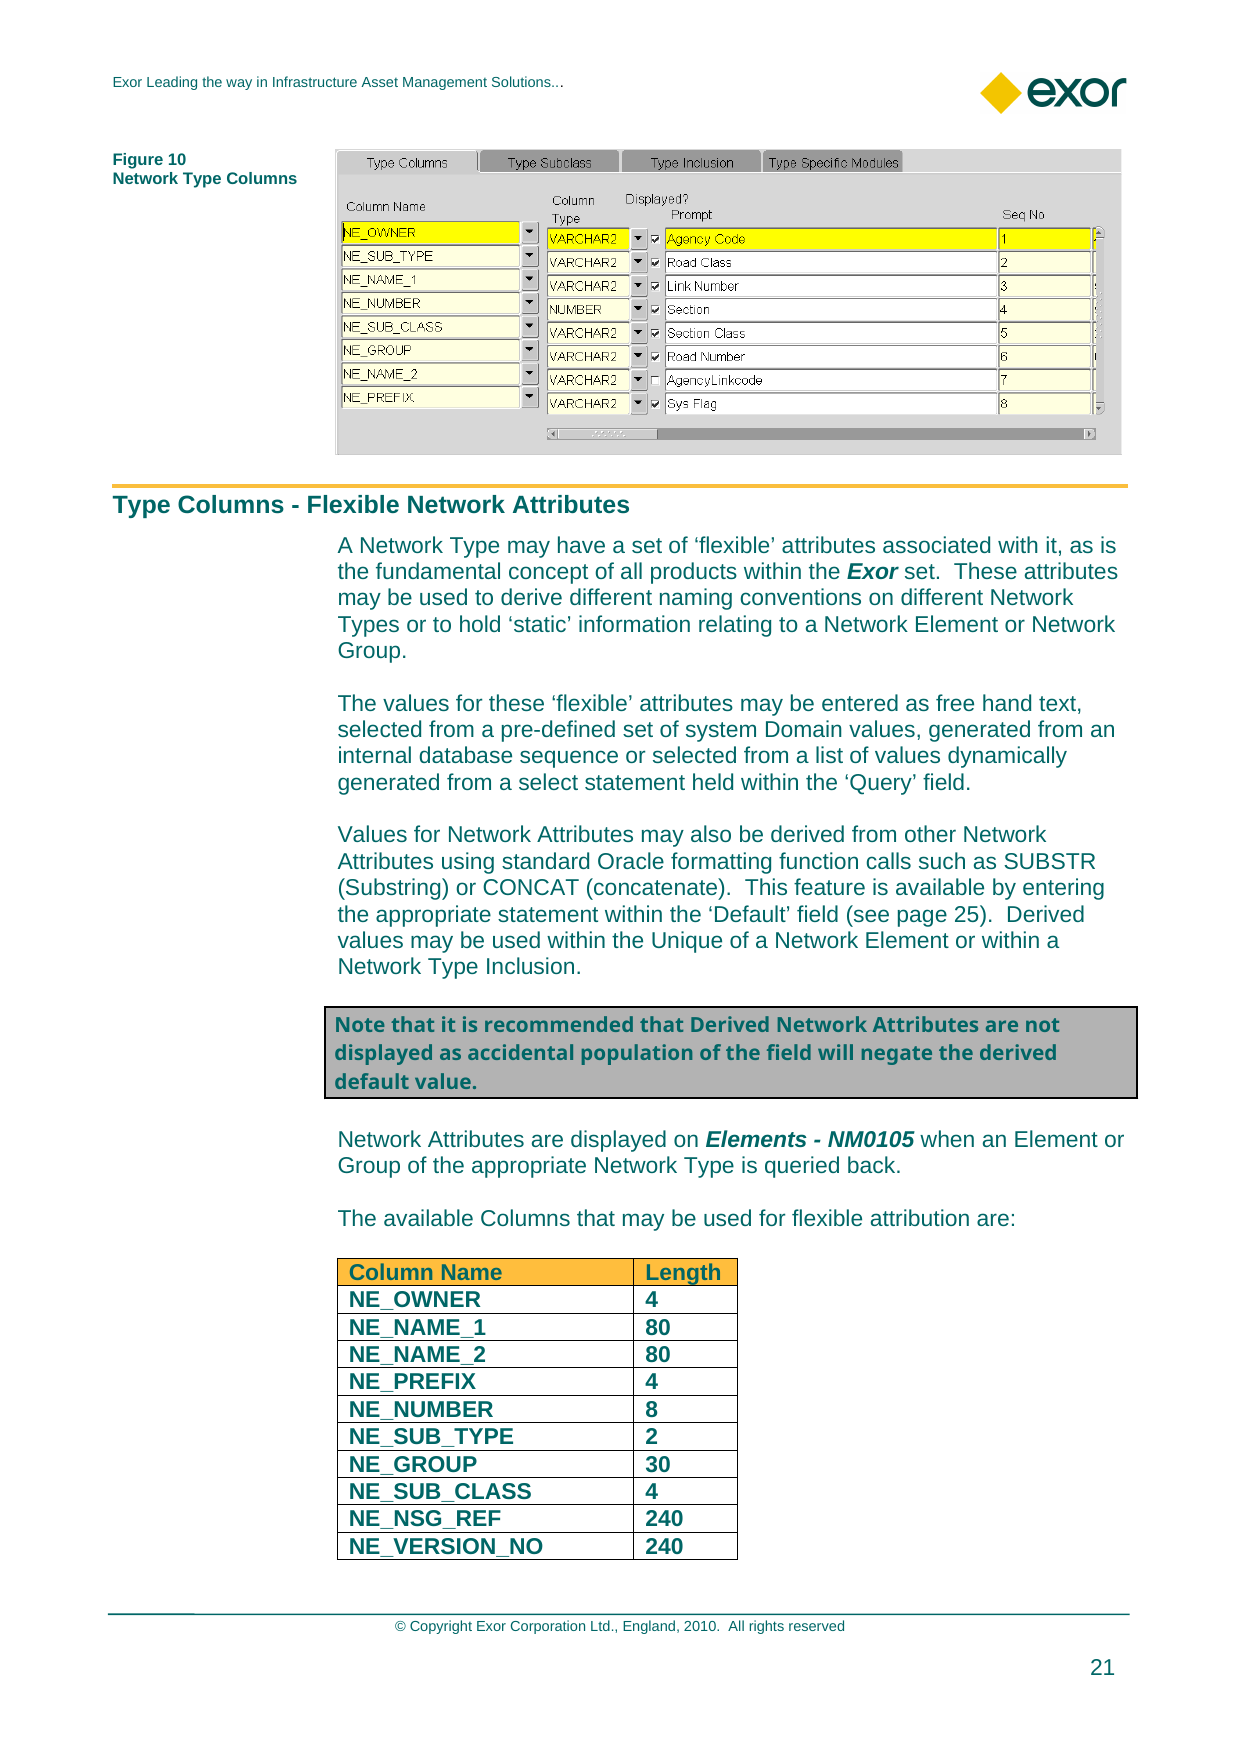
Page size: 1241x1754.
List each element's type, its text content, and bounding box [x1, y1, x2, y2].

text Network Type Columns [112, 169, 335, 188]
table_cell 2 [634, 1423, 737, 1449]
text Figure 10 [112, 150, 335, 169]
text Type Columns - Flexible Network Attributes [112, 488, 1128, 519]
text Note that it is recommended that Derived Network Attributes are not displayed as accidental population of the field will negate the derived default value. [326, 1008, 1136, 1097]
table_cell 4 [634, 1478, 737, 1504]
table_cell 80 [634, 1341, 737, 1367]
text The values for these ‘flexible’ attributes may be entered as free hand text, selected from a pre-defined set of system Domain values, generated from an internal database sequence or selected from a list of values dynamically generated from a select statement held within the ‘Query’ field. [337, 690, 1128, 795]
table_cell 4 [634, 1286, 737, 1312]
table_cell 240 [634, 1533, 737, 1559]
table_cell NE_SUB_TYPE [338, 1423, 633, 1449]
table_cell NE_NUMBER [338, 1396, 633, 1422]
table_cell NE_SUB_CLASS [338, 1478, 633, 1504]
text Network Attributes are displayed on Elements - NM0105 when an Element or Group of the appropriate Network Type is queried back. [337, 1126, 1128, 1179]
table_cell NE_GROUP [338, 1451, 633, 1477]
table_cell NE_VERSION_NO [338, 1533, 633, 1559]
table_header Length [634, 1259, 737, 1285]
picture [335, 149, 1122, 455]
table_cell NE_OWNER [338, 1286, 633, 1312]
table_cell NE_NAME_1 [338, 1314, 633, 1340]
table_cell NE_NAME_2 [338, 1341, 633, 1367]
text The available Columns that may be used for flexible attribution are: [337, 1205, 1128, 1231]
table_cell 8 [634, 1396, 737, 1422]
text A Network Type may have a set of ‘flexible’ attributes associated with it, as is the fundamental concept of all products within the Exor set. These attributes may be used to derive different naming conventions on different Network Types or to hold ‘static’ information relating to a Network Element or Network Group. [337, 532, 1128, 663]
table_cell 30 [634, 1451, 737, 1477]
picture [979, 72, 1127, 114]
table_header Column Name [338, 1259, 633, 1285]
table_cell NE_NSG_REF [338, 1505, 633, 1532]
table_cell 240 [634, 1505, 737, 1532]
text Values for Network Attributes may also be derived from other Network Attributes using standard Oracle formatting function calls such as SUBSTR (Substring) or CONCAT (concatenate). This feature is available by entering the appropriate statement within the ‘Default’ field (see page 21). Derived values may be used within the Unique of a Network Element or within a Network Type Inclusion. [337, 821, 1128, 979]
table_cell 80 [634, 1314, 737, 1340]
table_cell NE_PREFIX [338, 1368, 633, 1395]
table_cell 4 [634, 1368, 737, 1395]
